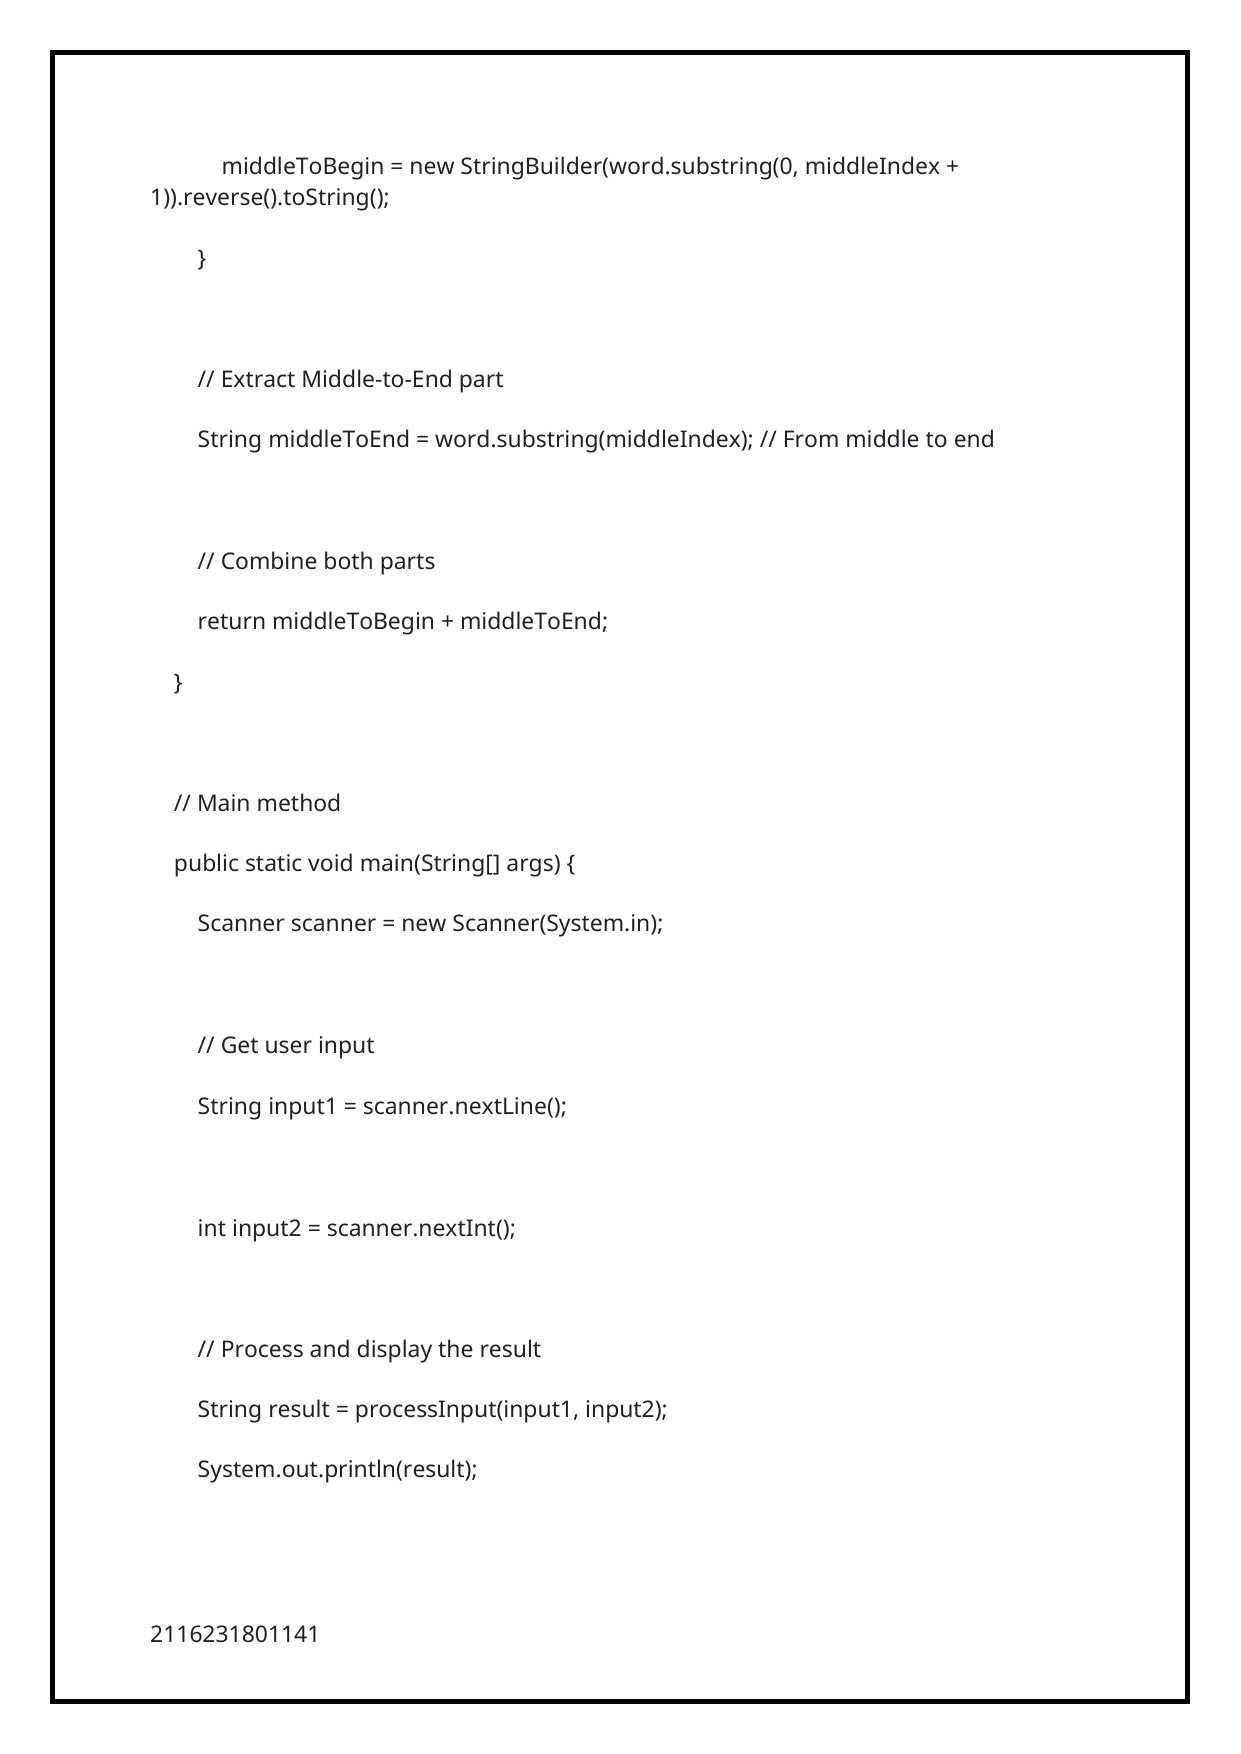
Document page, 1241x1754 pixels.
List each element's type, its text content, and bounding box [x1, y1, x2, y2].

subtitle middleToBegin = new StringBuilder(word.substring(0, middleIndex + 1)).reverse().toString(); [150, 150, 1090, 212]
subtitle } [150, 242, 1090, 273]
subtitle Scanner scanner = new Scanner(System.in); [150, 907, 1090, 939]
subtitle String input1 = scanner.nextLine(); [150, 1090, 1090, 1121]
subtitle // Main method [150, 787, 1090, 818]
subtitle String middleToEnd = word.substring(middleIndex); // From middle to end [150, 423, 1090, 454]
subtitle } [150, 666, 1090, 697]
subtitle // Combine both parts [150, 545, 1090, 576]
subtitle return middleToBegin + middleToEnd; [150, 605, 1090, 637]
subtitle System.out.println(result); [150, 1453, 1090, 1485]
subtitle // Extract Middle-to-End part [150, 362, 1090, 394]
subtitle // Get user input [150, 1029, 1090, 1061]
subtitle // Process and display the result [150, 1333, 1090, 1364]
subtitle int input2 = scanner.nextInt(); [150, 1212, 1090, 1243]
subtitle public static void main(String[] args) { [150, 847, 1090, 878]
subtitle String result = processInput(input1, input2); [150, 1393, 1090, 1424]
